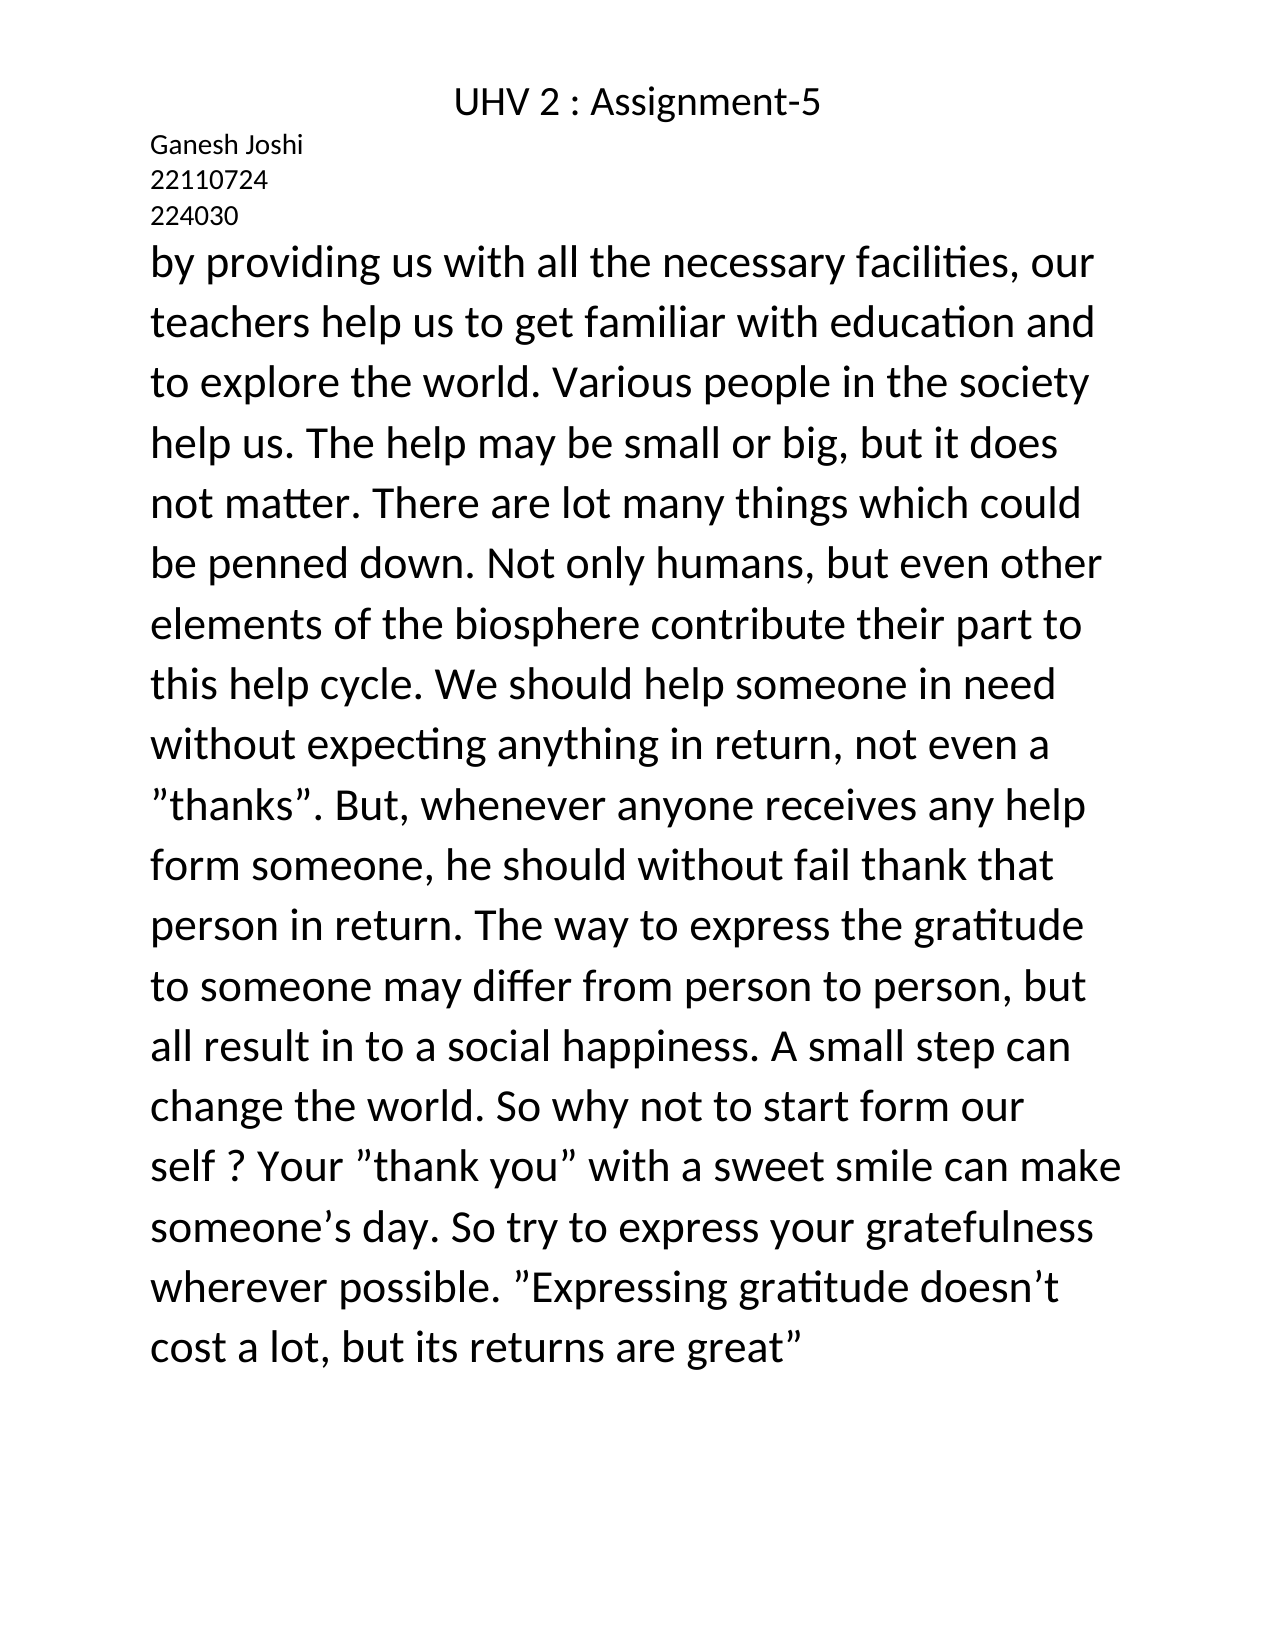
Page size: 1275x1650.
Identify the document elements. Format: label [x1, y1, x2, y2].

text [150, 233, 1125, 1374]
